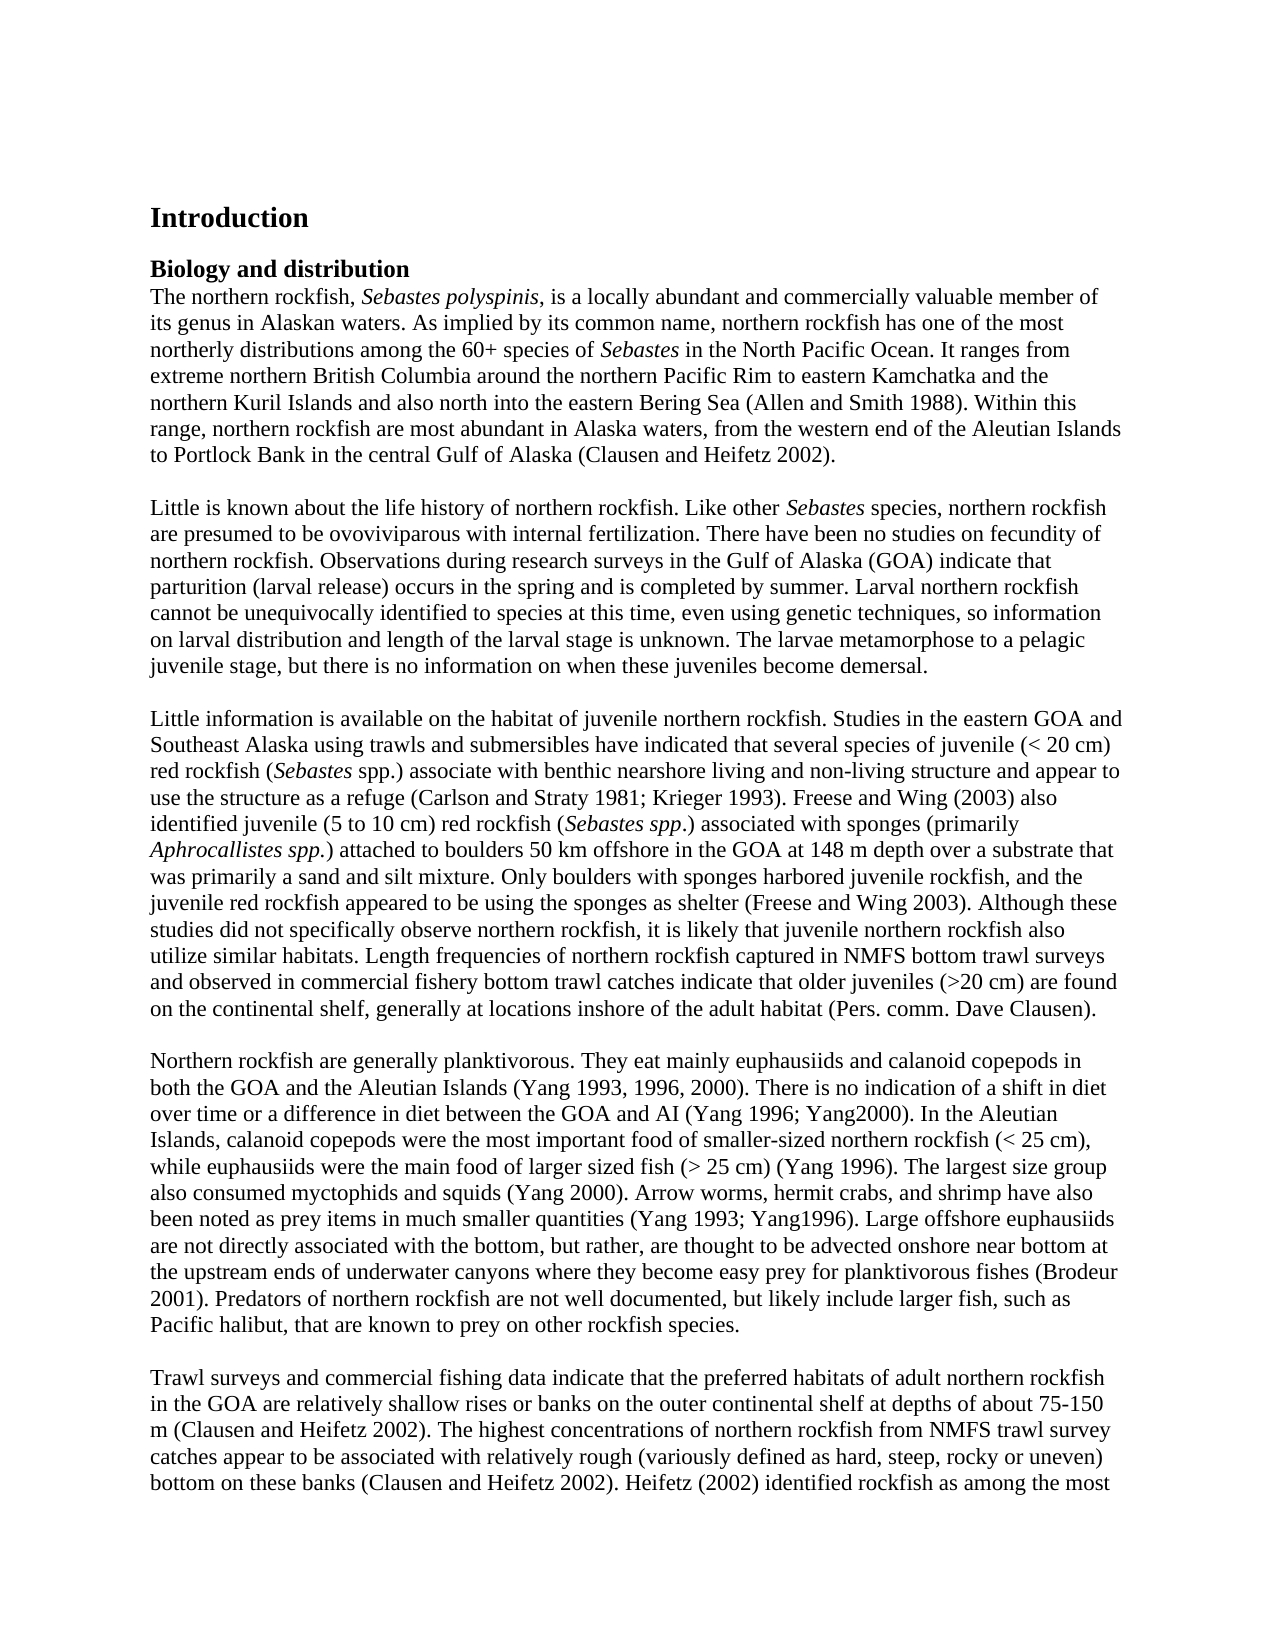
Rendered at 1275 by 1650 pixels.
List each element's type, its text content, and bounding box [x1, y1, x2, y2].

subtitle Introduction [150, 200, 1125, 233]
text Little is known about the life history of northern rockfish. Like other Sebastes species, northern rockfish are presumed to be ovoviviparous with internal fertilization. There have been no studies on fecundity of northern rockfish. Observations during research surveys in the Gulf of Alaska (GOA) indicate that parturition (larval release) occurs in the spring and is completed by summer. Larval northern rockfish cannot be unequivocally identified to species at this time, even using genetic techniques, so information on larval distribution and length of the larval stage is unknown. The larvae metamorphose to a pelagic juvenile stage, but there is no information on when these juveniles become demersal. [150, 494, 1125, 678]
text Little information is available on the habitat of juvenile northern rockfish. Studies in the eastern GOA and Southeast Alaska using trawls and submersibles have indicated that several species of juvenile (< 20 cm) red rockfish (Sebastes spp.) associate with benthic nearshore living and non-living structure and appear to use the structure as a refuge (Carlson and Straty 1981; Krieger 1993). Freese and Wing (2003) also identified juvenile (5 to 10 cm) red rockfish (Sebastes spp.) associated with sponges (primarily Aphrocallistes spp.) attached to boulders 50 km offshore in the GOA at 148 m depth over a substrate that was primarily a sand and silt mixture. Only boulders with sponges harbored juvenile rockfish, and the juvenile red rockfish appeared to be using the sponges as shelter (Freese and Wing 2003). Although these studies did not specifically observe northern rockfish, it is likely that juvenile northern rockfish also utilize similar habitats. Length frequencies of northern rockfish captured in NMFS bottom trawl surveys and observed in commercial fishery bottom trawl catches indicate that older juveniles (>20 cm) are found on the continental shelf, generally at locations inshore of the adult habitat (Pers. comm. Dave Clausen). [150, 705, 1125, 1021]
text Northern rockfish are generally planktivorous. They eat mainly euphausiids and calanoid copepods in both the GOA and the Aleutian Islands (Yang 1993, 1996, 2000). There is no indication of a shift in diet over time or a difference in diet between the GOA and AI (Yang 1996; Yang2000). In the Aleutian Islands, calanoid copepods were the most important food of smaller-sized northern rockfish (< 25 cm), while euphausiids were the main food of larger sized fish (> 25 cm) (Yang 1996). The largest size group also consumed myctophids and squids (Yang 2000). Arrow worms, hermit crabs, and shrimp have also been noted as prey items in much smaller quantities (Yang 1993; Yang1996). Large offshore euphausiids are not directly associated with the bottom, but rather, are thought to be advected onshore near bottom at the upstream ends of underwater canyons where they become easy prey for planktivorous fishes (Brodeur 2001). Predators of northern rockfish are not well documented, but likely include larger fish, such as Pacific halibut, that are known to prey on other rockfish species. [150, 1047, 1125, 1337]
text The northern rockfish, Sebastes polyspinis, is a locally abundant and commercially valuable member of its genus in Alaskan waters. As implied by its common name, northern rockfish has one of the most northerly distributions among the 60+ species of Sebastes in the North Pacific Ocean. It ranges from extreme northern British Columbia around the northern Pacific Rim to eastern Kamchatka and the northern Kuril Islands and also north into the eastern Bering Sea (Allen and Smith 1988). Within this range, northern rockfish are most abundant in Alaska waters, from the western end of the Aleutian Islands to Portlock Bank in the central Gulf of Alaska (Clausen and Heifetz 2002). [150, 283, 1125, 468]
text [150, 1364, 1125, 1495]
subtitle Biology and distribution [150, 254, 1125, 283]
